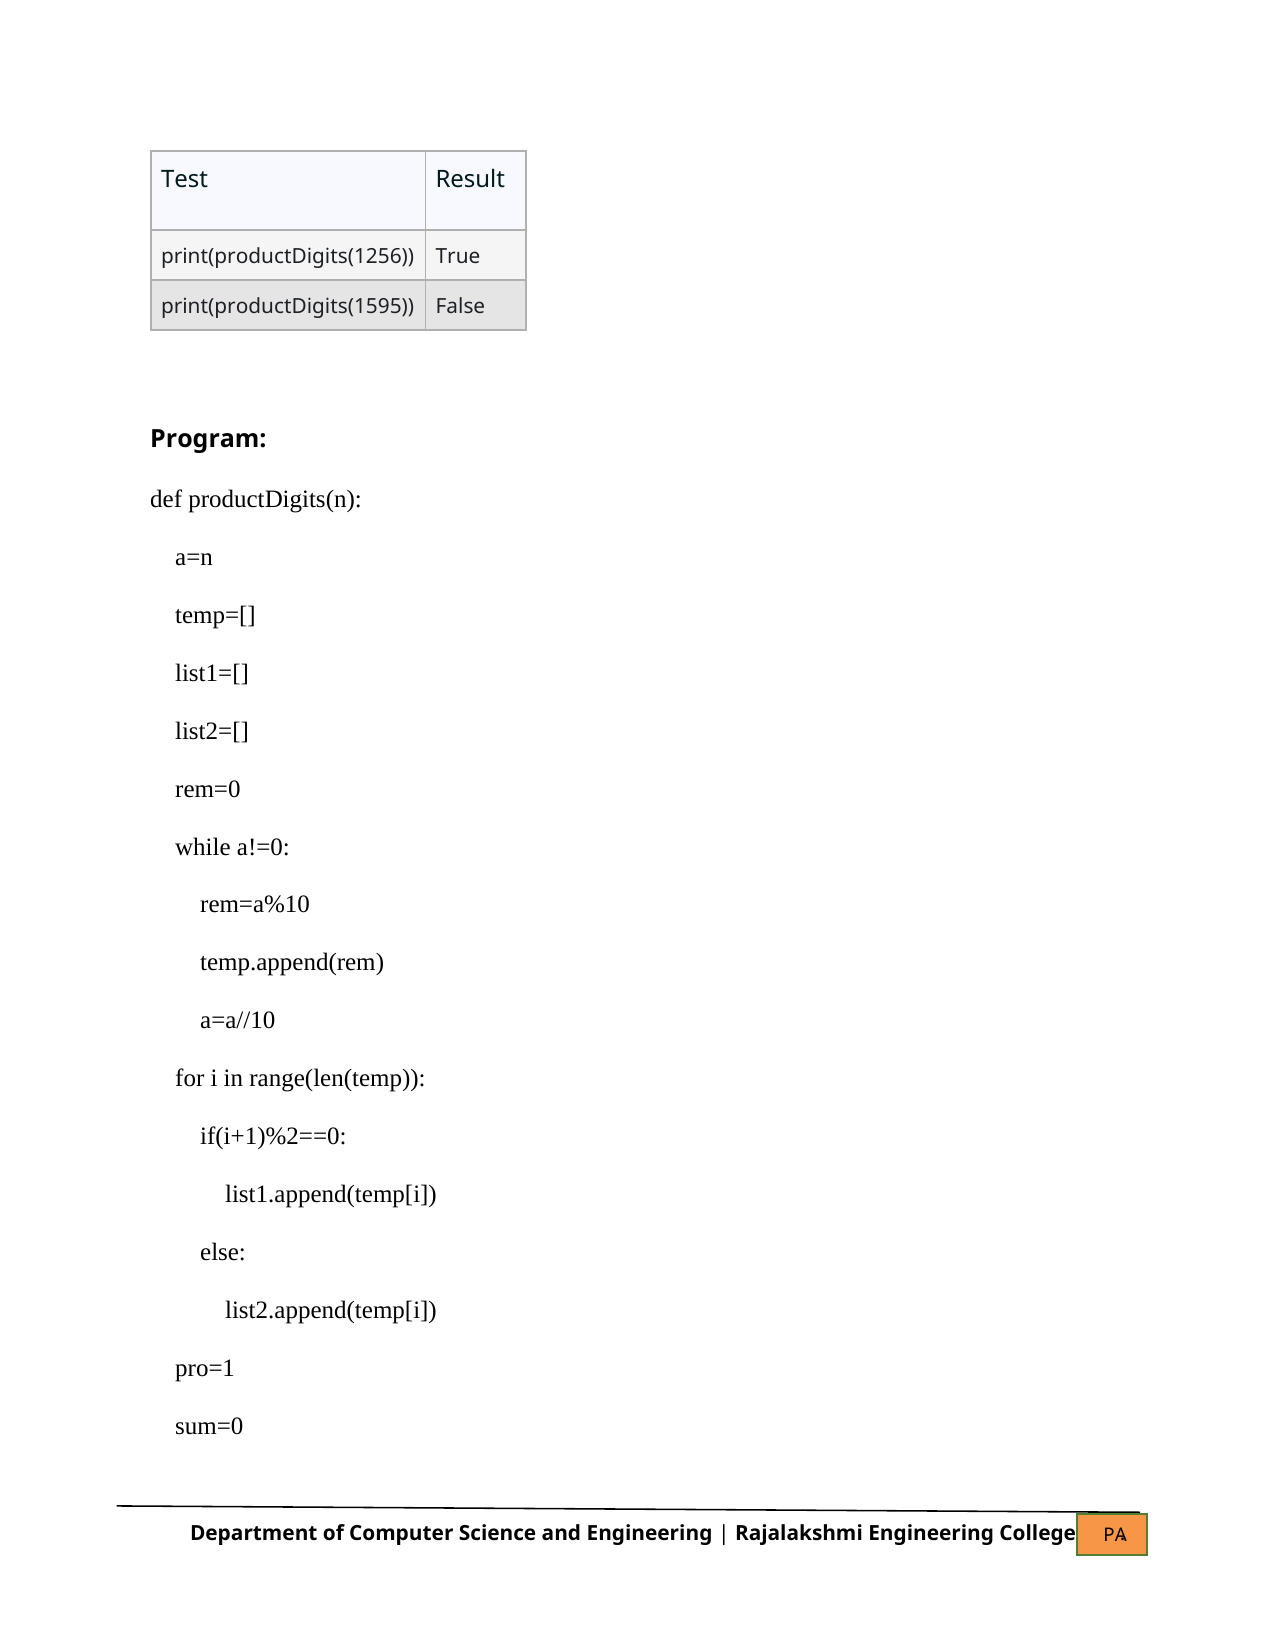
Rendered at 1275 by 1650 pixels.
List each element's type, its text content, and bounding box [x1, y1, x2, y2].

text list2.append(temp[i]) [150, 1295, 1125, 1324]
text for i in range(len(temp)): [150, 1063, 1125, 1092]
table_header Test [152, 152, 425, 229]
text temp.append(rem) [150, 947, 1125, 976]
text pro=1 [150, 1353, 1125, 1382]
text def productDigits(n): [150, 484, 1125, 513]
text Program: [150, 421, 1125, 455]
text else: [150, 1237, 1125, 1266]
text if(i+1)%2==0: [150, 1121, 1125, 1150]
text list1=[] [150, 658, 1125, 687]
text a=a//10 [150, 1005, 1125, 1034]
text a=n [150, 542, 1125, 571]
text sum=0 [150, 1411, 1125, 1439]
text rem=0 [150, 774, 1125, 802]
table_cell print(productDigits(1595)) [152, 281, 425, 329]
table_cell print(productDigits(1256)) [152, 231, 425, 279]
table_cell False [426, 281, 525, 329]
text rem=a%10 [150, 889, 1125, 918]
text while a!=0: [150, 832, 1125, 860]
text list2=[] [150, 716, 1125, 744]
text temp=[] [150, 600, 1125, 629]
table_header Result [426, 152, 525, 229]
text list1.append(temp[i]) [150, 1179, 1125, 1208]
table_cell True [426, 231, 525, 279]
